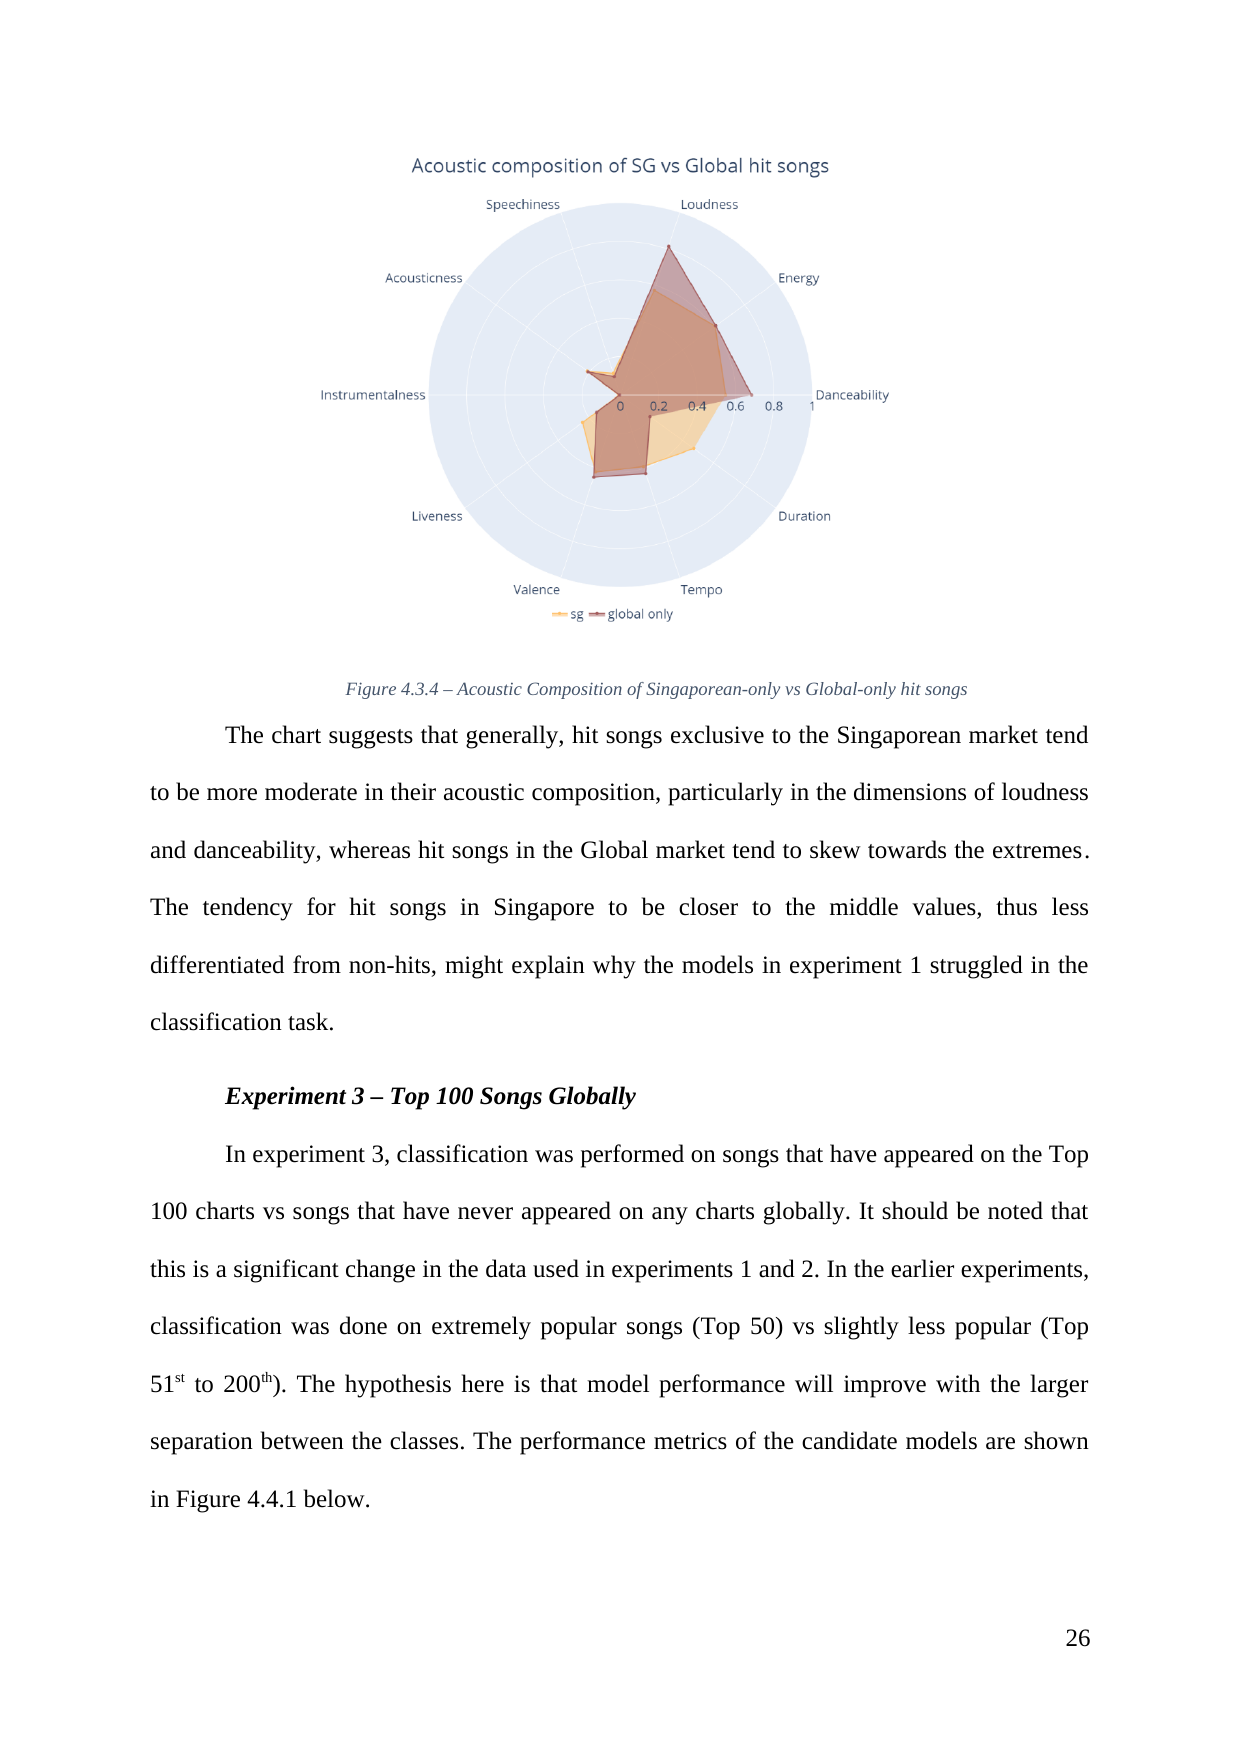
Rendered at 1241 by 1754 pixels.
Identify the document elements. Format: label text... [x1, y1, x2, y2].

subtitle Experiment 3 – Top 100 Songs Globally [150, 1081, 1090, 1110]
text The chart suggests that generally, hit songs exclusive to the Singaporean market tend to be more moderate in their acoustic composition, particularly in the dimensions of loudness and danceability, whereas hit songs in the Global market tend to skew towards the extremes. The tendency for hit songs in Singapore to be closer to the middle values, thus less differentiated from non-hits, might explain why the models in experiment 1 struggled in the classification task. [150, 720, 1090, 1036]
text In experiment 3, classification was performed on songs that have appeared on the Top 100 charts vs songs that have never appeared on any charts globally. It should be noted that this is a significant change in the data used in experiments 1 and 2. In the earlier experiments, classification was done on extremely popular songs (Top 50) vs slightly less popular (Top 51st to 200th). The hypothesis here is that model performance will improve with the larger separation between the classes. The performance metrics of the candidate models are shown in Figure 4.4.1 below. [150, 1139, 1090, 1513]
picture [298, 150, 942, 632]
text Figure 4.3.4 – Acoustic Composition of Singaporean-only vs Global-only hit songs [150, 677, 1090, 699]
